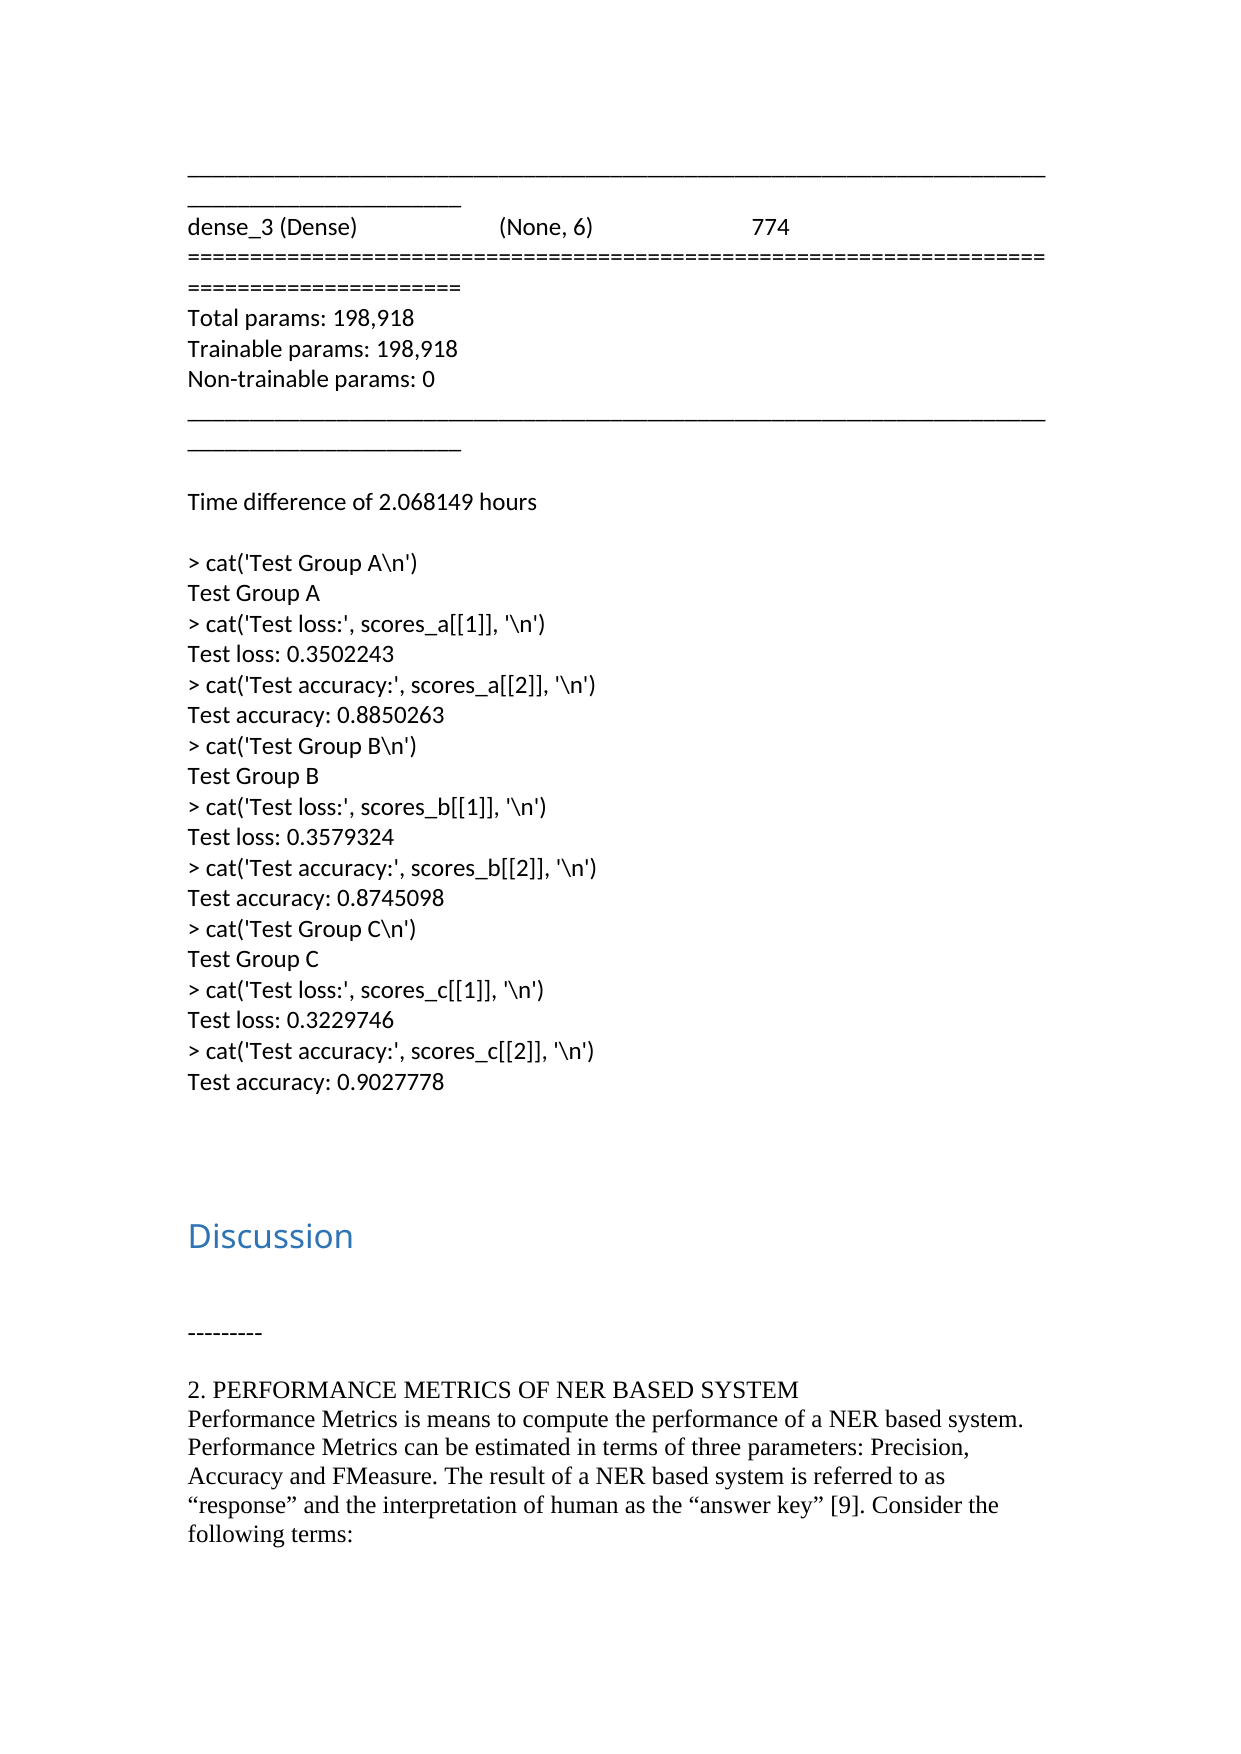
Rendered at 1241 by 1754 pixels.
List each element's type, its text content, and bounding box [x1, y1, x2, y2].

text Test accuracy: 0.8850263 [187, 699, 1053, 730]
text > cat('Test loss:', scores_c[[1]], '\n') [187, 974, 1053, 1004]
text > cat('Test loss:', scores_a[[1]], '\n') [187, 608, 1053, 638]
text Non-trainable params: 0 [187, 364, 1053, 394]
text > cat('Test accuracy:', scores_b[[2]], '\n') [187, 852, 1053, 882]
text Test accuracy: 0.8745098 [187, 882, 1053, 913]
text Test loss: 0.3579324 [187, 821, 1053, 852]
text 2. PERFORMANCE METRICS OF NER BASED SYSTEM [187, 1375, 1053, 1404]
text Test loss: 0.3229746 [187, 1004, 1053, 1035]
text Test Group B [187, 760, 1053, 791]
text Test Group A [187, 577, 1053, 608]
text dense_3 (Dense) (None, 6) 774 [187, 211, 1053, 242]
text Trainable params: 198,918 [187, 333, 1053, 364]
subtitle Discussion [187, 1213, 1053, 1258]
text Time difference of 2.068149 hours [187, 486, 1053, 516]
text > cat('Test Group B\n') [187, 730, 1053, 760]
text > cat('Test accuracy:', scores_a[[2]], '\n') [187, 669, 1053, 699]
text Test accuracy: 0.9027778 [187, 1066, 1053, 1096]
text > cat('Test Group A\n') [187, 547, 1053, 577]
text Total params: 198,918 [187, 303, 1053, 333]
text Test Group C [187, 943, 1053, 974]
text --------- [187, 1317, 1053, 1346]
text > cat('Test accuracy:', scores_c[[2]], '\n') [187, 1035, 1053, 1066]
text =========================================================================================== [187, 242, 1053, 303]
text > cat('Test Group C\n') [187, 913, 1053, 943]
text ___________________________________________________________________________________________ [187, 394, 1053, 455]
text Test loss: 0.3502243 [187, 638, 1053, 669]
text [187, 150, 1053, 211]
text > cat('Test loss:', scores_b[[1]], '\n') [187, 791, 1053, 821]
text Performance Metrics is means to compute the performance of a NER based system. Performance Metrics can be estimated in terms of three parameters: Precision, Accuracy and FMeasure. The result of a NER based system is referred to as “response” and the interpretation of human as the “answer key” [9]. Consider the following terms: [187, 1404, 1053, 1547]
